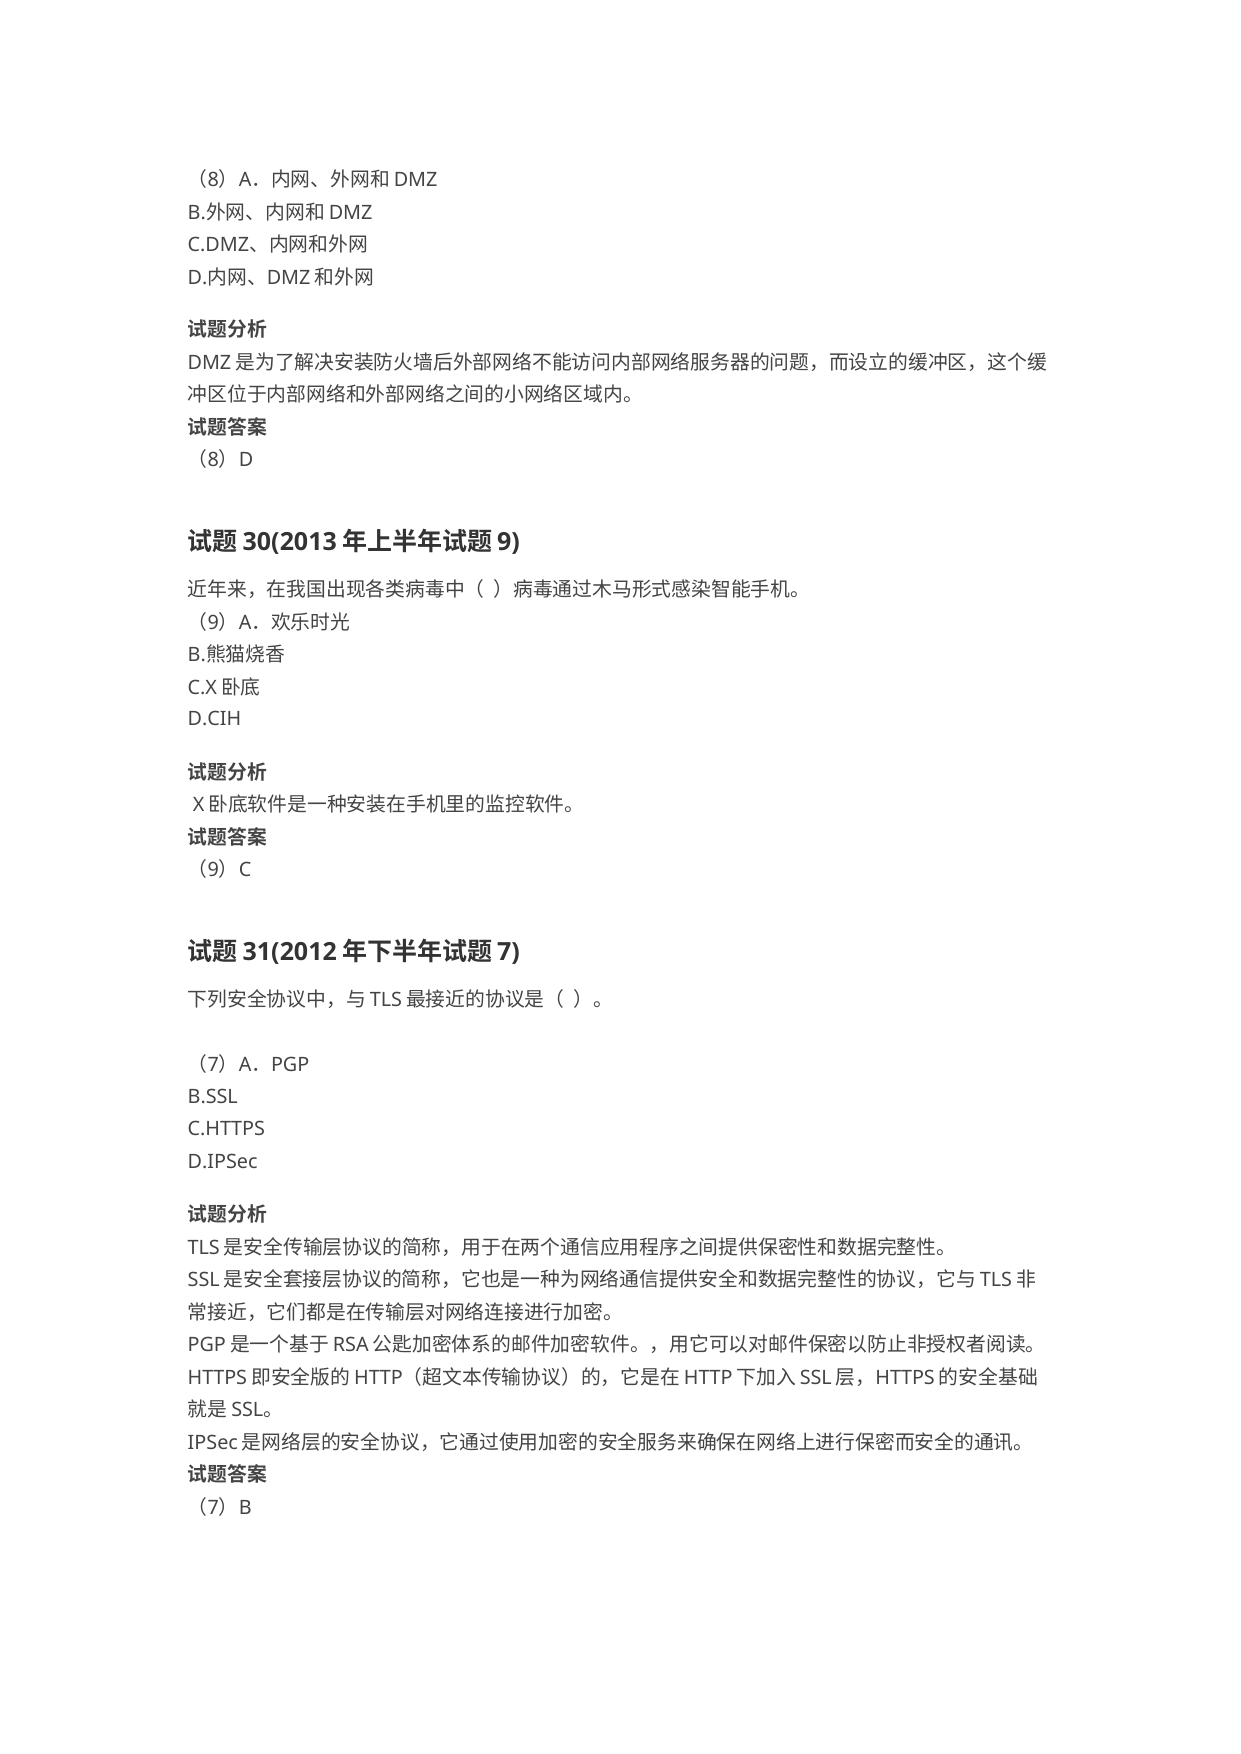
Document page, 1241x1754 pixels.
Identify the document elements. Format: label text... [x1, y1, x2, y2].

text 试题分析 [187, 312, 1053, 344]
text 试题答案 [187, 409, 1053, 442]
text 试题分析 [187, 754, 1053, 787]
text 试题答案 [187, 1457, 1053, 1489]
text 近年来，在我国出现各类病毒中（ ）病毒通过木马形式感染智能手机。 [187, 572, 1053, 604]
text （7）B [187, 1489, 1053, 1522]
text 试题分析 [187, 1197, 1053, 1229]
text （9）A．欢乐时光 B.熊猫烧香 C.X卧底 D.CIH [187, 604, 1053, 734]
text 试题答案 [187, 819, 1053, 852]
subtitle 试题30(2013年上半年试题9) [187, 507, 1053, 572]
text （7）A．PGP B.SSL C.HTTPS D.IPSec [187, 1047, 1053, 1177]
text DMZ是为了解决安装防火墙后外部网络不能访问内部网络服务器的问题，而设立的缓冲区，这个缓冲区位于内部网络和外部网络之间的小网络区域内。 [187, 344, 1053, 409]
subtitle 试题31(2012年下半年试题7) [187, 917, 1053, 982]
text （9）C [187, 852, 1053, 884]
text （8）A．内网、外网和DMZ B.外网、内网和DMZ C.DMZ、内网和外网 D.内网、DMZ和外网 [187, 162, 1053, 292]
text TLS是安全传输层协议的简称，用于在两个通信应用程序之间提供保密性和数据完整性。 SSL是安全套接层协议的简称，它也是一种为网络通信提供安全和数据完整性的协议，它与TLS非常接近，它们都是在传输层对网络连接进行加密。 PGP是一个基于RSA公匙加密体系的邮件加密软件。，用它可以对邮件保密以防止非授权者阅读。 HTTPS即安全版的HTTP（超文本传输协议）的，它是在HTTP下加入SSL层，HTTPS的安全基础就是SSL。 IPSec是网络层的安全协议，它通过使用加密的安全服务来确保在网络上进行保密而安全的通讯。 [187, 1229, 1053, 1457]
text X卧底软件是一种安装在手机里的监控软件。 [187, 787, 1053, 819]
text 下列安全协议中，与TLS最接近的协议是（ ）。 [187, 982, 1053, 1047]
text （8）D [187, 442, 1053, 474]
